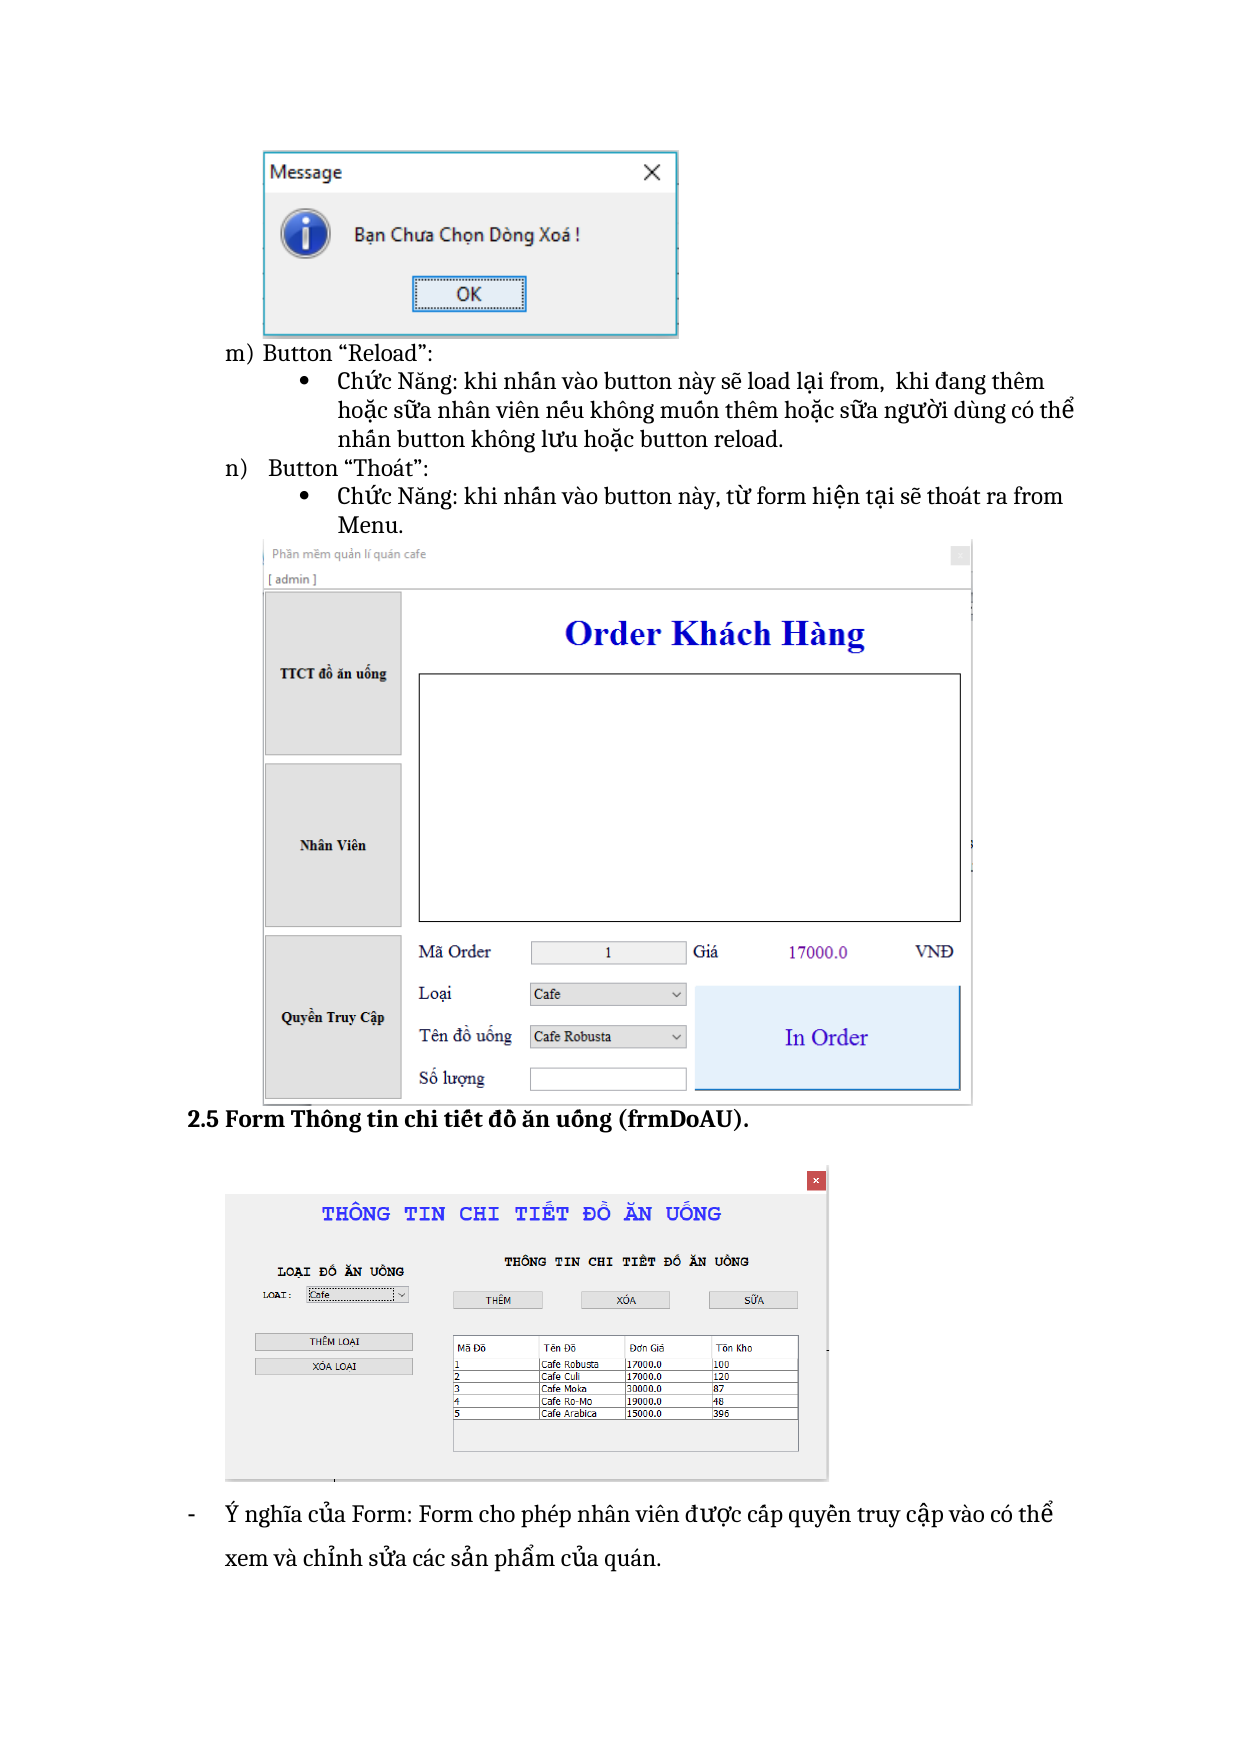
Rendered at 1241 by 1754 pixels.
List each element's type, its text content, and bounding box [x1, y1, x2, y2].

list Button “Reload”: [225, 338, 1090, 367]
list Chức Năng: khi nhấn vào button này, từ form hiện tại sẽ thoát ra from Menu. [300, 482, 1090, 540]
picture [262, 539, 973, 1106]
list Ý nghĩa của Form: Form cho phép nhân viên được cấp quyền truy cập vào có thể xem và chỉnh sửa các sản phẩm của quán. [187, 1496, 1090, 1573]
picture [225, 1165, 830, 1482]
list Button “Thoát”: [225, 453, 1090, 482]
list Form Thông tin chi tiết đồ ăn uống (frmDoAU). [187, 1105, 1090, 1134]
list Chức Năng: khi nhấn vào button này sẽ load lại from, khi đang thêm hoặc sữa nhân viên nếu không muốn thêm hoặc sữa người dùng có thể nhấn button không lưu hoặc button reload. [300, 367, 1090, 453]
picture [262, 150, 679, 339]
